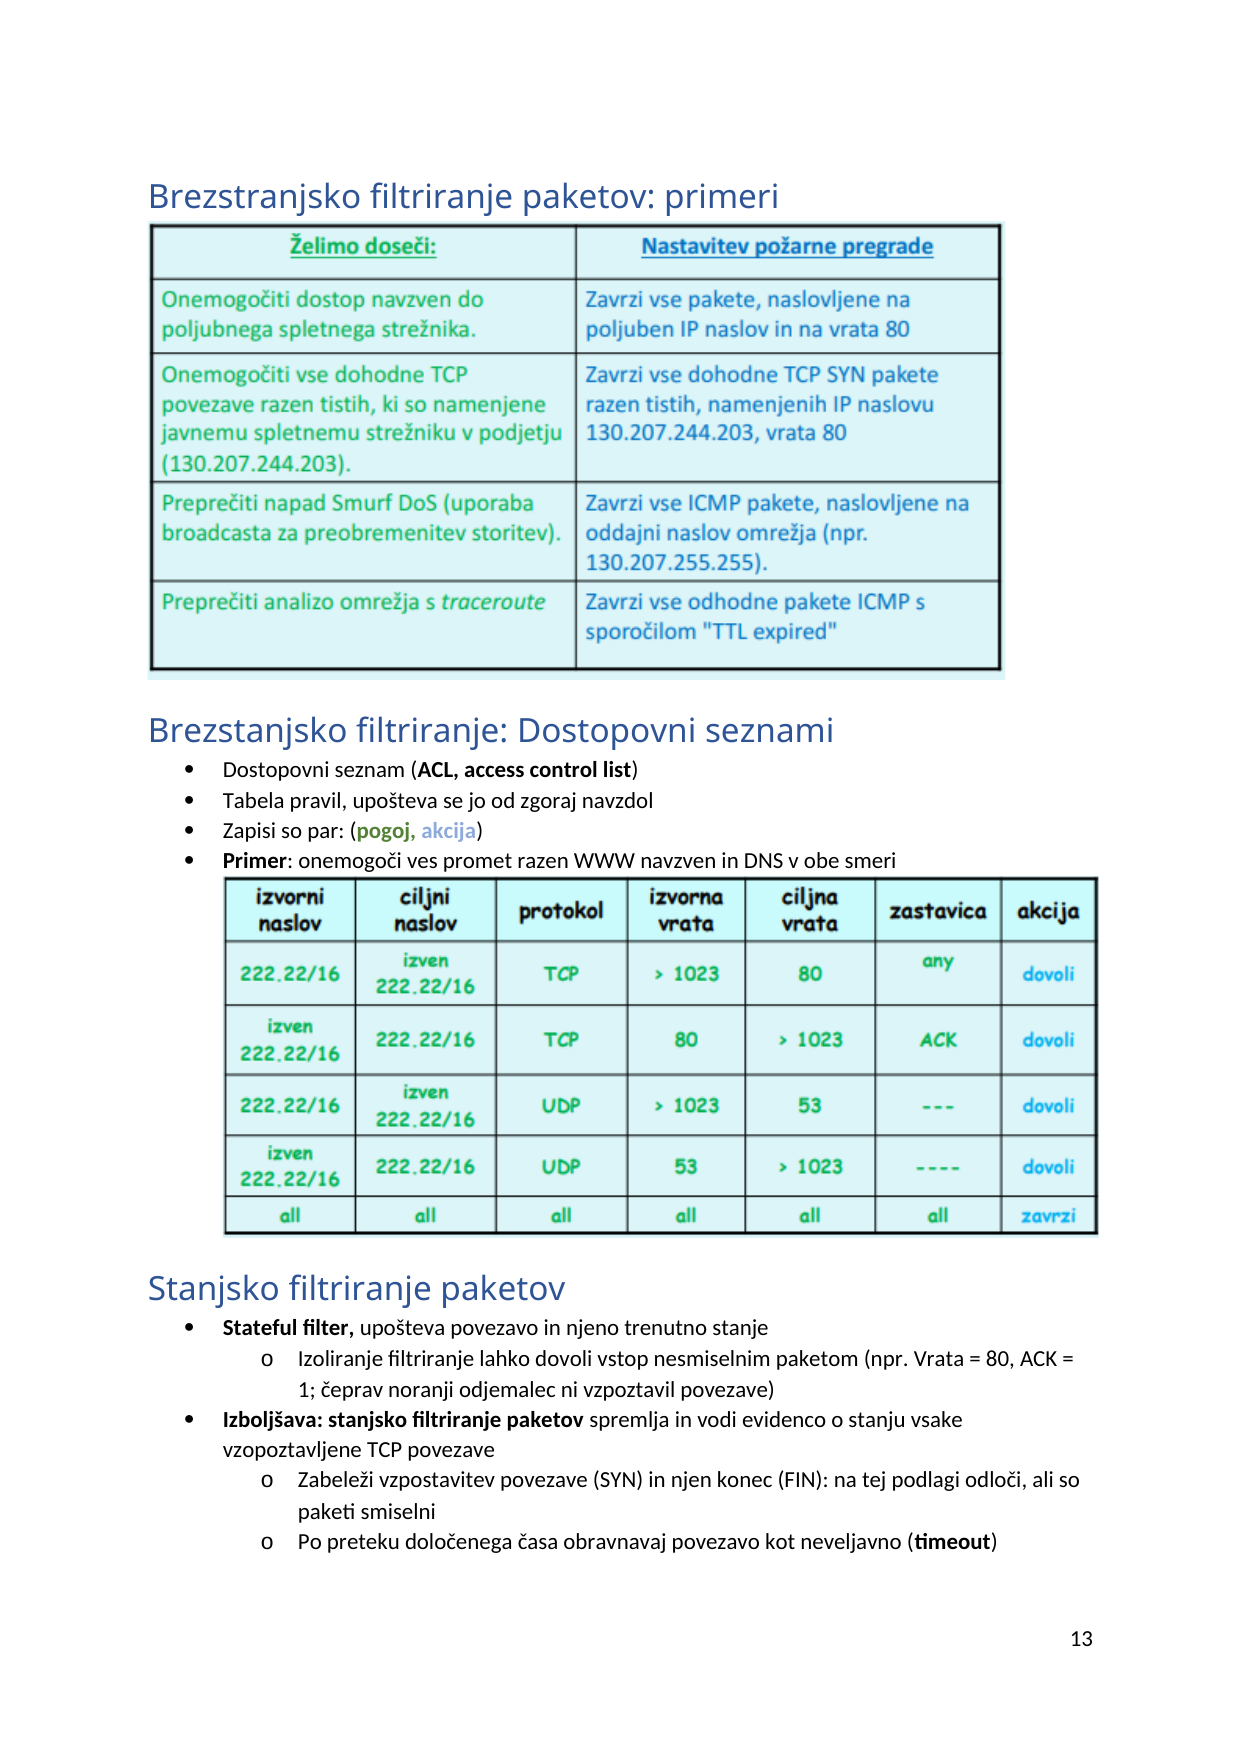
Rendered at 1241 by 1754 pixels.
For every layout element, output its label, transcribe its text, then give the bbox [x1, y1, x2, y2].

list Primer: onemogoči ves promet razen WWW navzven in DNS v obe smeri [185, 846, 1093, 874]
list Po preteku določenega časa obravnavaj povezavo kot neveljavno (timeout) [260, 1527, 1093, 1556]
picture [147, 221, 1006, 680]
picture [222, 876, 1100, 1238]
list Dostopovni seznam (ACL, access control list) [185, 756, 1093, 783]
list Izoliranje filtriranje lahko dovoli vstop nesmiselnim paketom (npr. Vrata = 80, ACK = 1; čeprav noranji odjemalec ni vzpoztavil povezave) [260, 1344, 1093, 1403]
list Tabela pravil, upošteva se jo od zgoraj navzdol [185, 786, 1093, 814]
subtitle Brezstanjsko filtriranje: Dostopovni seznami [148, 707, 1093, 752]
subtitle Stanjsko filtriranje paketov [148, 1264, 1093, 1310]
list Zapisi so par: (pogoj, akcija) [185, 816, 1093, 844]
subtitle Brezstranjsko filtriranje paketov: primeri [148, 173, 1093, 218]
list Stateful filter, upošteva povezavo in njeno trenutno stanje [185, 1313, 1093, 1341]
list Zabeleži vzpostavitev povezave (SYN) in njen konec (FIN): na tej podlagi odloči, ali so paketi smiselni [260, 1466, 1093, 1525]
list Izboljšava: stanjsko filtriranje paketov spremlja in vodi evidenco o stanju vsake vzopoztavljene TCP povezave [185, 1405, 1093, 1463]
